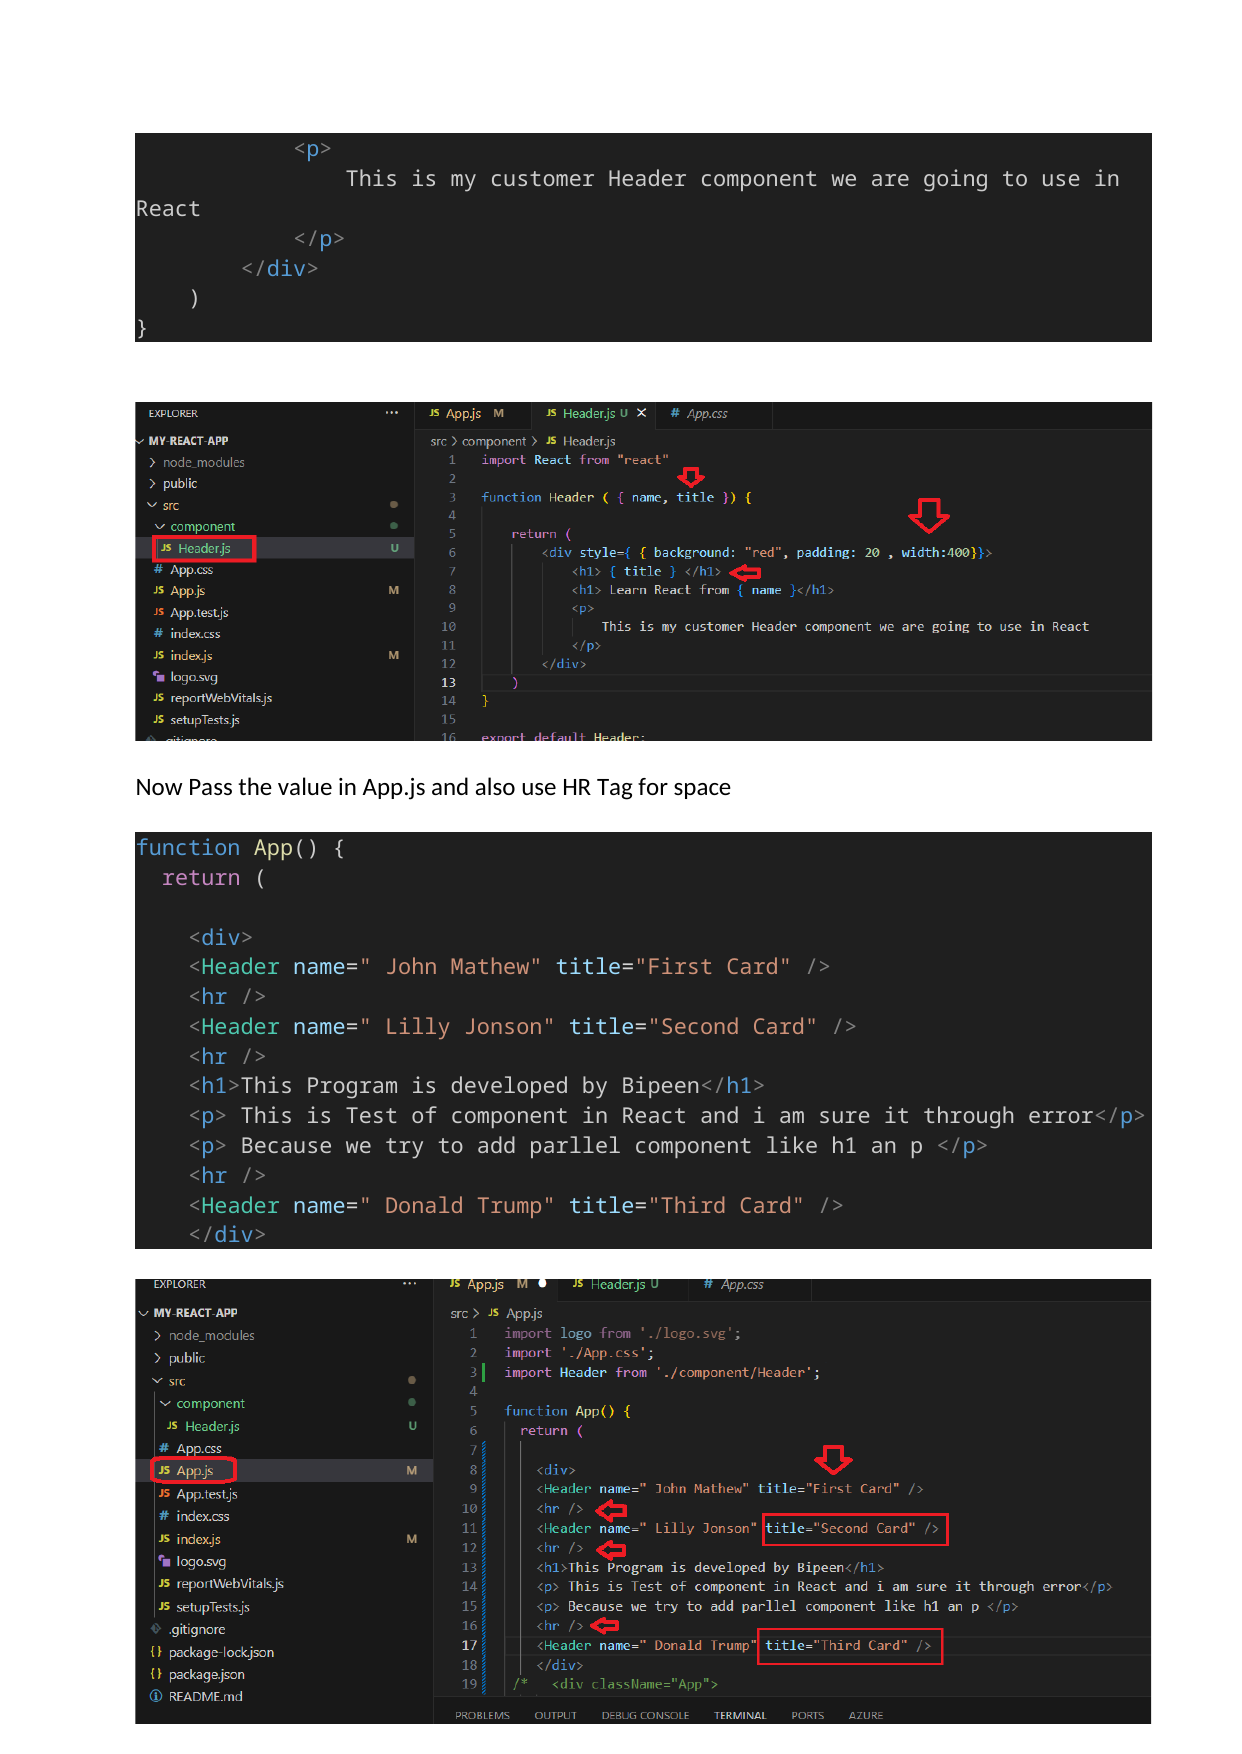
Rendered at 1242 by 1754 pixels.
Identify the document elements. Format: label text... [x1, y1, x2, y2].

text </p> [135, 223, 1152, 252]
text This is my customer Header component we are going to use in React [135, 163, 1152, 223]
text <hr /> [135, 1160, 1152, 1190]
text Now Pass the value in App.js and also use HR Tag for space [135, 771, 1152, 802]
text <Header name=" Lilly Jonson" title="Second Card" /> [135, 1011, 1152, 1041]
text ) [135, 282, 1152, 312]
text </div> [135, 252, 1152, 282]
text <h1>This Program is developed by Bipeen</h1> [135, 1071, 1152, 1100]
text <div> [135, 922, 1152, 951]
text <Header name=" John Mathew" title="First Card" /> [135, 951, 1152, 981]
text } [135, 312, 1152, 342]
text </div> [135, 1219, 1152, 1249]
picture [135, 1279, 1152, 1724]
text <hr /> [135, 981, 1152, 1011]
text <p> [135, 133, 1152, 163]
picture [135, 402, 1153, 741]
text <p> Because we try to add parllel component like h1 an p </p> [135, 1130, 1152, 1160]
text function App() { [135, 832, 1152, 862]
text <p> This is Test of component in React and i am sure it through error</p> [135, 1100, 1152, 1130]
text <Header name=" Donald Trump" title="Third Card" /> [135, 1190, 1152, 1219]
text return ( [135, 862, 1152, 892]
text <hr /> [135, 1041, 1152, 1071]
